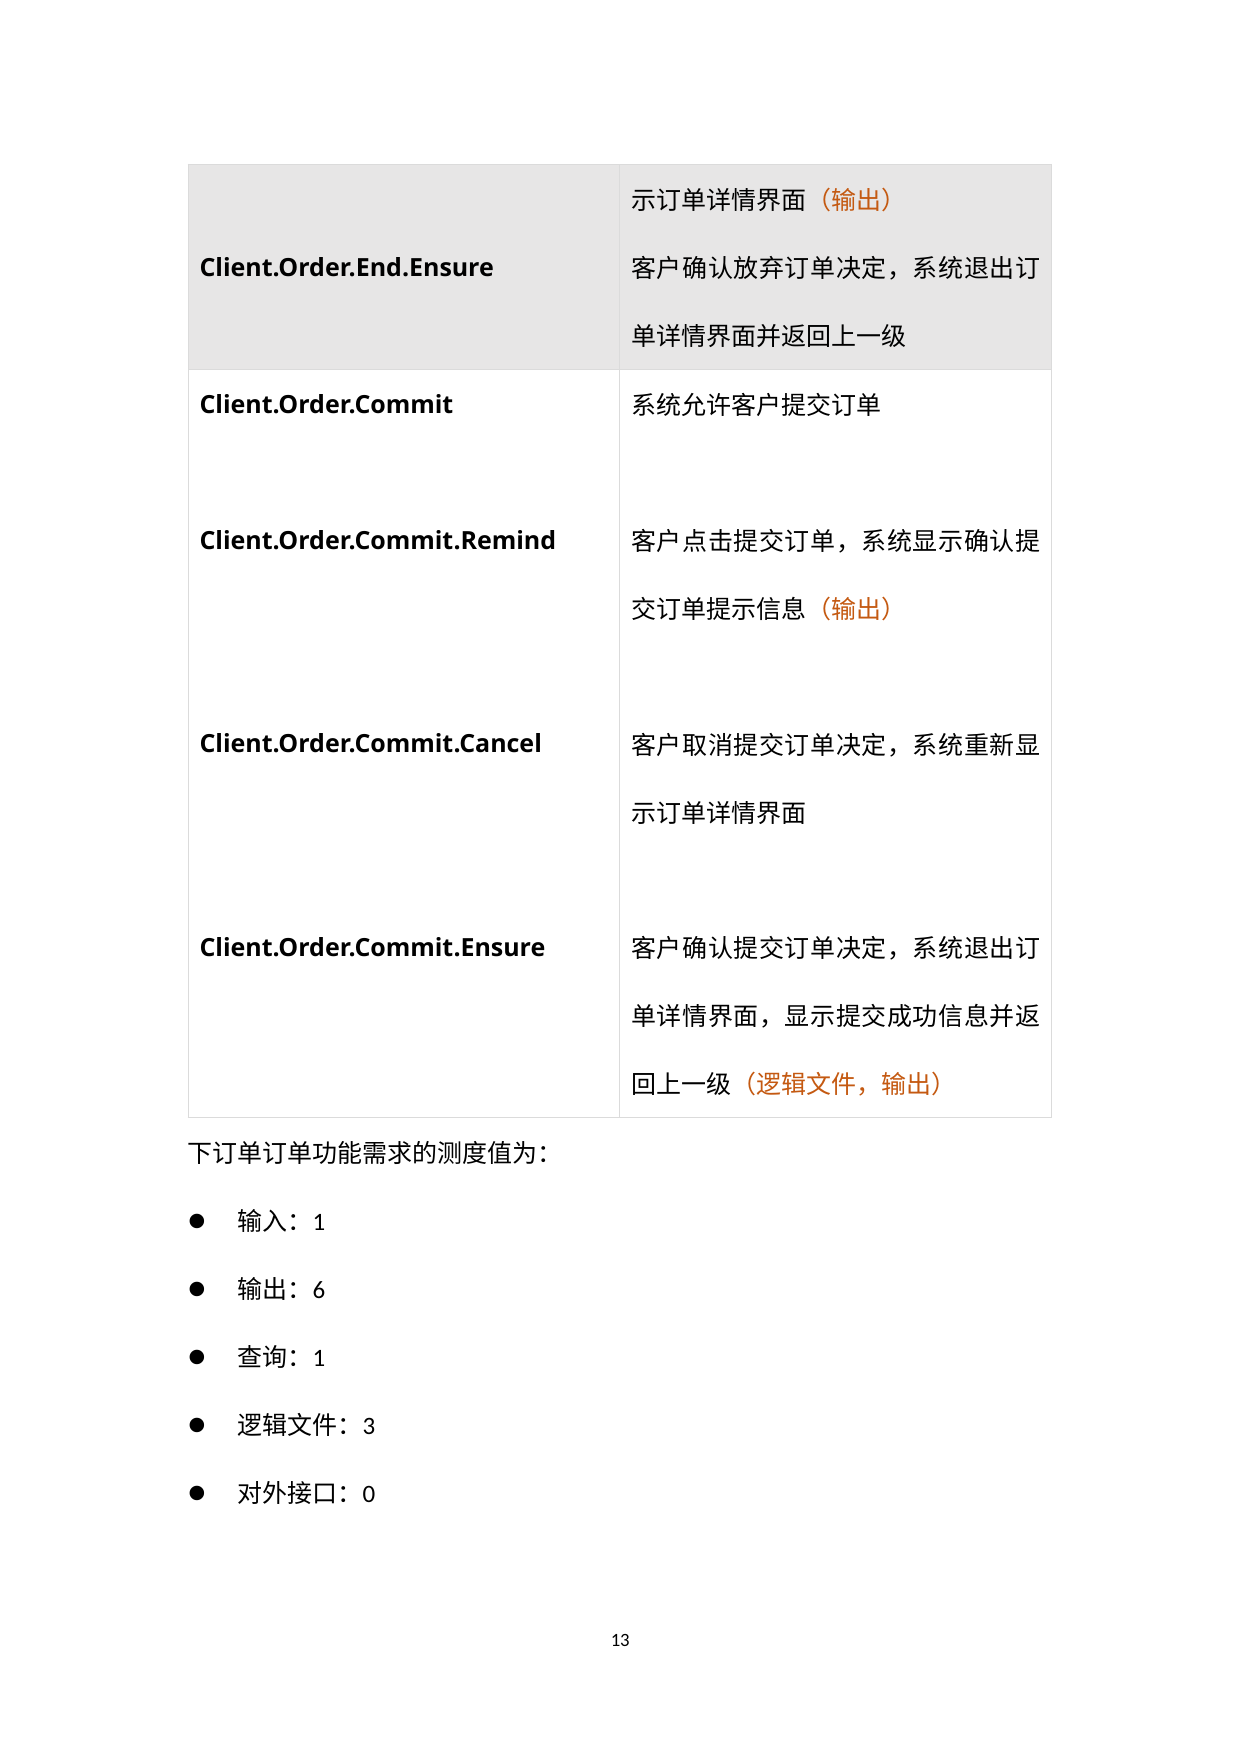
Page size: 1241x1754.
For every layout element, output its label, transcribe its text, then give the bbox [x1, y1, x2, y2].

list 输入：1 [187, 1186, 1053, 1254]
list 输出：6 [187, 1254, 1053, 1322]
table_cell 系统允许客户提交订单 客户点击提交订单，系统显示确认提交订单提示信息（输出） 客户取消提交订单决定，系统重新显示订单详情界面 客户确认提交订单决定，系统退出订单详情界面，显示提交成功信息并返回上一级（逻辑文件，输出） [620, 370, 1051, 1117]
table_cell Client.Order.End Client.Order.End.Remind Client.Order.End.Cancel Client.Order.End.Ensure [189, 165, 619, 369]
table_cell 系统允许客户放弃下订单并退出当前界面 客户点击退出订单预订界面，系统显示确认取消下订单提示信息（输出） 客户取消放弃订单决定，系统重新显示订单详情界面（输出） 客户确认放弃订单决定，系统退出订单详情界面并返回上一级 [620, 165, 1051, 369]
list 逻辑文件：3 [187, 1389, 1053, 1457]
table_cell Client.Order.Commit Client.Order.Commit.Remind Client.Order.Commit.Cancel Client.Order.Commit.Ensure [189, 370, 619, 1117]
list 查询：1 [187, 1322, 1053, 1389]
list 对外接口：0 [187, 1457, 1053, 1525]
text 下订单订单功能需求的测度值为： [187, 1118, 1053, 1186]
